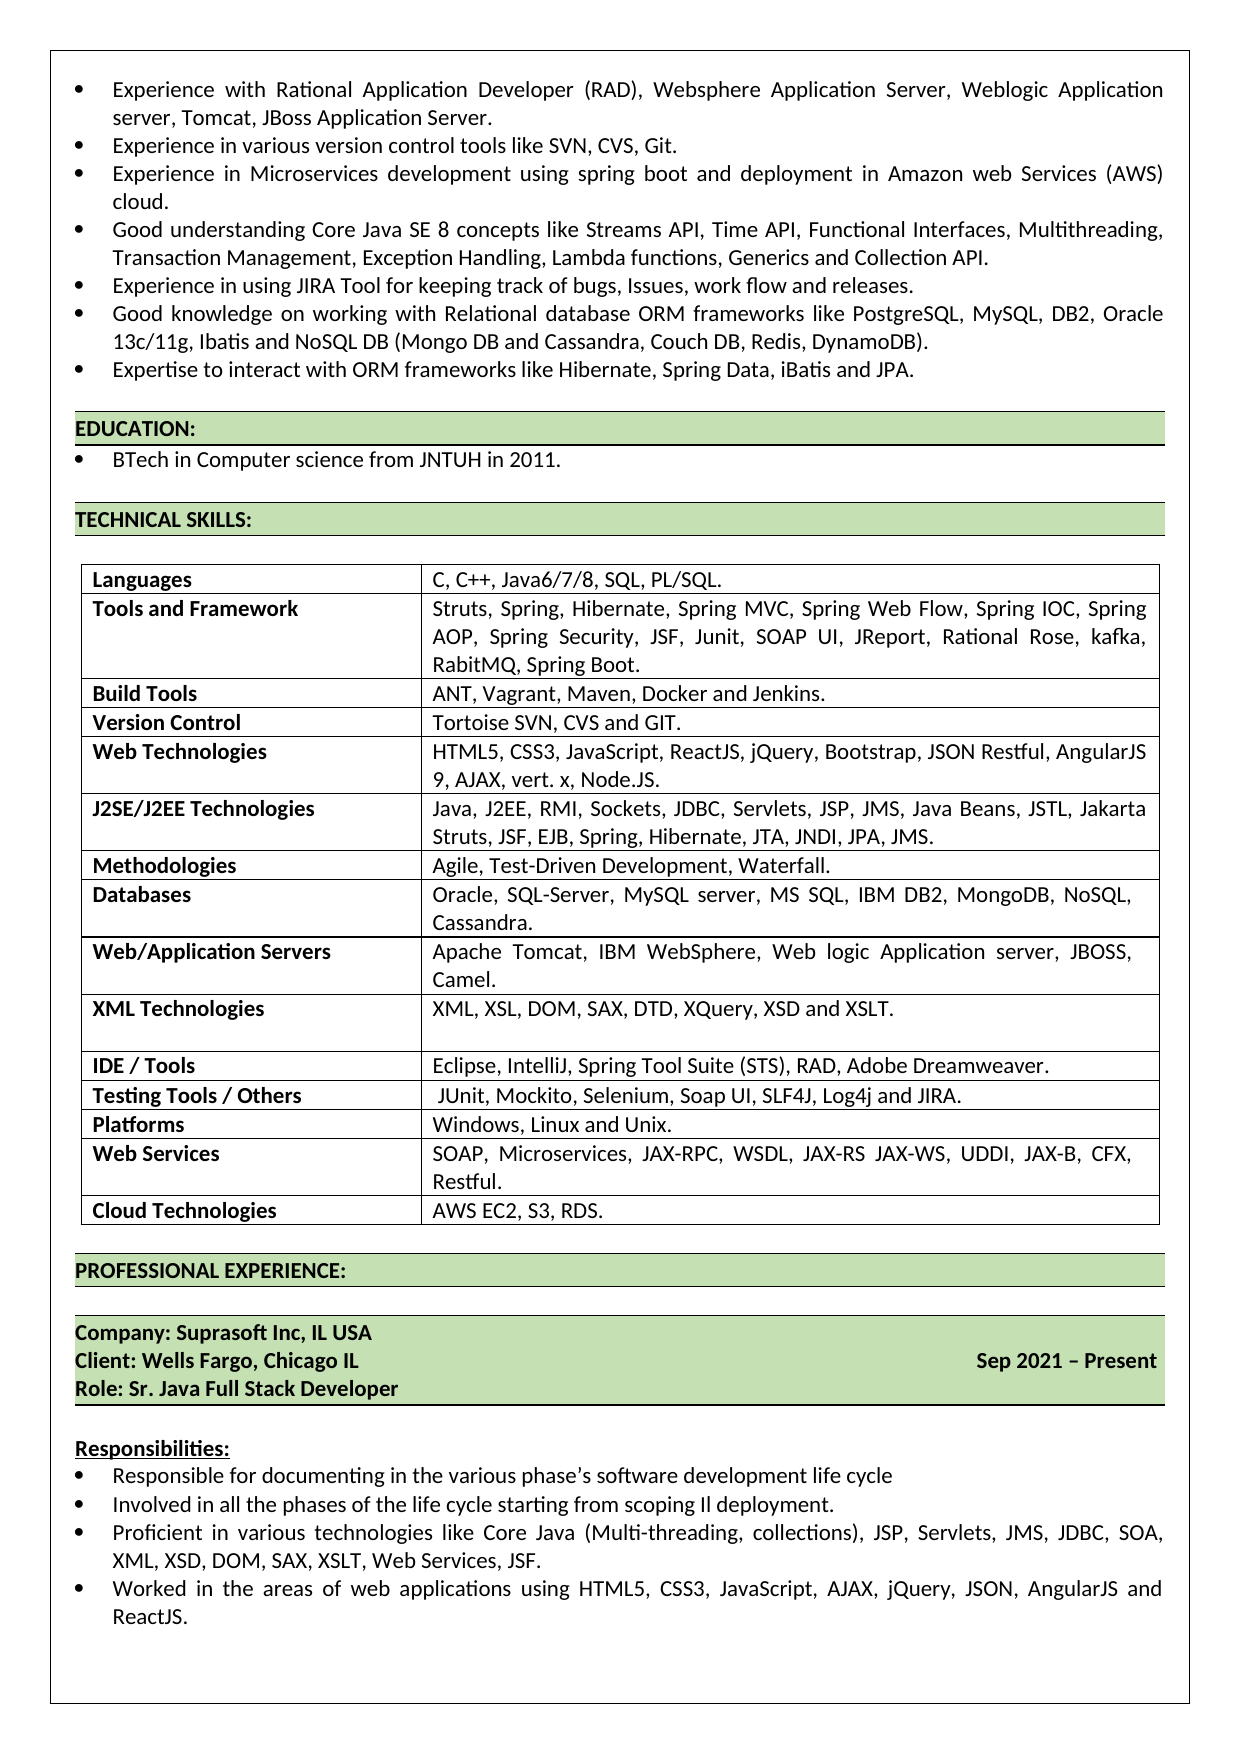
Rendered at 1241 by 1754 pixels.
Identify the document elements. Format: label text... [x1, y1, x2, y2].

list Experience in using JIRA Tool for keeping track of bugs, Issues, work flow and releases. [75, 271, 1165, 299]
list Experience in various version control tools like SVN, CVS, Git. [75, 131, 1165, 159]
list Expertise to interact with ORM frameworks like Hibernate, Spring Data, iBatis and JPA. [75, 355, 1165, 383]
table_cell Java, J2EE, RMI, Sockets, JDBC, Servlets, JSP, JMS, Java Beans, JSTL, Jakarta Struts, JSF, EJB, Spring, Hibernate, JTA, JNDI, JPA, JMS. [422, 794, 1159, 850]
list Good knowledge on working with Relational database ORM frameworks like PostgreSQL, MySQL, DB2, Oracle 13c/11g, Ibatis and NoSQL DB (Mongo DB and Cassandra, Couch DB, Redis, DynamoDB). [75, 299, 1165, 355]
text TECHNICAL SKILLS: [75, 503, 1165, 535]
table_cell Oracle, SQL-Server, MySQL server, MS SQL, IBM DB2, MongoDB, NoSQL, Cassandra. [422, 880, 1159, 936]
list Experience in Microservices development using spring boot and deployment in Amazon web Services (AWS) cloud. [75, 159, 1165, 215]
table_cell Web Technologies [82, 737, 421, 793]
list Responsible for documenting in the various phase’s software development life cycle [75, 1462, 1165, 1490]
table_cell Struts, Spring, Hibernate, Spring MVC, Spring Web Flow, Spring IOC, Spring AOP, Spring Security, JSF, Junit, SOAP UI, JReport, Rational Rose, kafka, RabitMQ, Spring Boot. [422, 594, 1159, 678]
table_cell Databases [82, 880, 421, 936]
list Good understanding Core Java SE 8 concepts like Streams API, Time API, Functional Interfaces, Multithreading, Transaction Management, Exception Handling, Lambda functions, Generics and Collection API. [75, 215, 1165, 271]
table_cell Agile, Test-Driven Development, Waterfall. [422, 851, 1159, 879]
table_cell Tortoise SVN, CVS and GIT. [422, 708, 1159, 736]
table_header C, C++, Java6/7/8, SQL, PL/SQL. [422, 565, 1159, 593]
table_cell Eclipse, IntelliJ, Spring Tool Suite (STS), RAD, Adobe Dreamweaver. [422, 1052, 1159, 1080]
text PROFESSIONAL EXPERIENCE: [75, 1254, 1165, 1286]
list Experience with Rational Application Developer (RAD), Websphere Application Server, Weblogic Application server, Tomcat, JBoss Application Server. [75, 75, 1165, 131]
table_cell J2SE/J2EE Technologies [82, 794, 421, 850]
table_cell Web Services [82, 1139, 421, 1195]
table_cell XML, XSL, DOM, SAX, DTD, XQuery, XSD and XSLT. [422, 995, 1159, 1051]
table_cell Platforms [82, 1110, 421, 1138]
list Involved in all the phases of the life cycle starting from scoping Il deployment. [75, 1490, 1165, 1518]
table_cell Methodologies [82, 851, 421, 879]
table_cell AWS EC2, S3, RDS. [422, 1196, 1159, 1224]
table_cell Tools and Framework [82, 594, 421, 678]
list Worked in the areas of web applications using HTML5, CSS3, JavaScript, AJAX, jQuery, JSON, AngularJS and ReactJS. [75, 1574, 1165, 1630]
table_cell ANT, Vagrant, Maven, Docker and Jenkins. [422, 679, 1159, 707]
text Client: Wells Fargo, Chicago IL Sep 2021 – Present [75, 1346, 1165, 1371]
table_cell Build Tools [82, 679, 421, 707]
table_cell Web/Application Servers [82, 938, 421, 993]
table_cell Cloud Technologies [82, 1196, 421, 1224]
list BTech in Computer science from JNTUH in 2011. [75, 446, 1165, 473]
table_cell HTML5, CSS3, JavaScript, ReactJS, jQuery, Bootstrap, JSON Restful, AngularJS 9, AJAX, vert. x, Node.JS. [422, 737, 1159, 793]
text Responsibilities: [75, 1434, 1165, 1462]
table_cell JUnit, Mockito, Selenium, Soap UI, SLF4J, Log4j and JIRA. [422, 1081, 1159, 1109]
text EDUCATION: [75, 412, 1165, 444]
text Role: Sr. Java Full Stack Developer [75, 1371, 1165, 1404]
text Company: Suprasoft Inc, IL USA [75, 1316, 1165, 1346]
table_cell Testing Tools / Others [82, 1081, 421, 1109]
table_cell IDE / Tools [82, 1052, 421, 1080]
list Proficient in various technologies like Core Java (Multi-threading, collections), JSP, Servlets, JMS, JDBC, SOA, XML, XSD, DOM, SAX, XSLT, Web Services, JSF. [75, 1518, 1165, 1574]
table_header Languages [82, 565, 421, 593]
table_cell SOAP, Microservices, JAX-RPC, WSDL, JAX-RS JAX-WS, UDDI, JAX-B, CFX, Restful. [422, 1139, 1159, 1195]
table_cell Windows, Linux and Unix. [422, 1110, 1159, 1138]
table_cell XML Technologies [82, 995, 421, 1051]
table_cell Apache Tomcat, IBM WebSphere, Web logic Application server, JBOSS, Camel. [422, 938, 1159, 993]
table_cell Version Control [82, 708, 421, 736]
